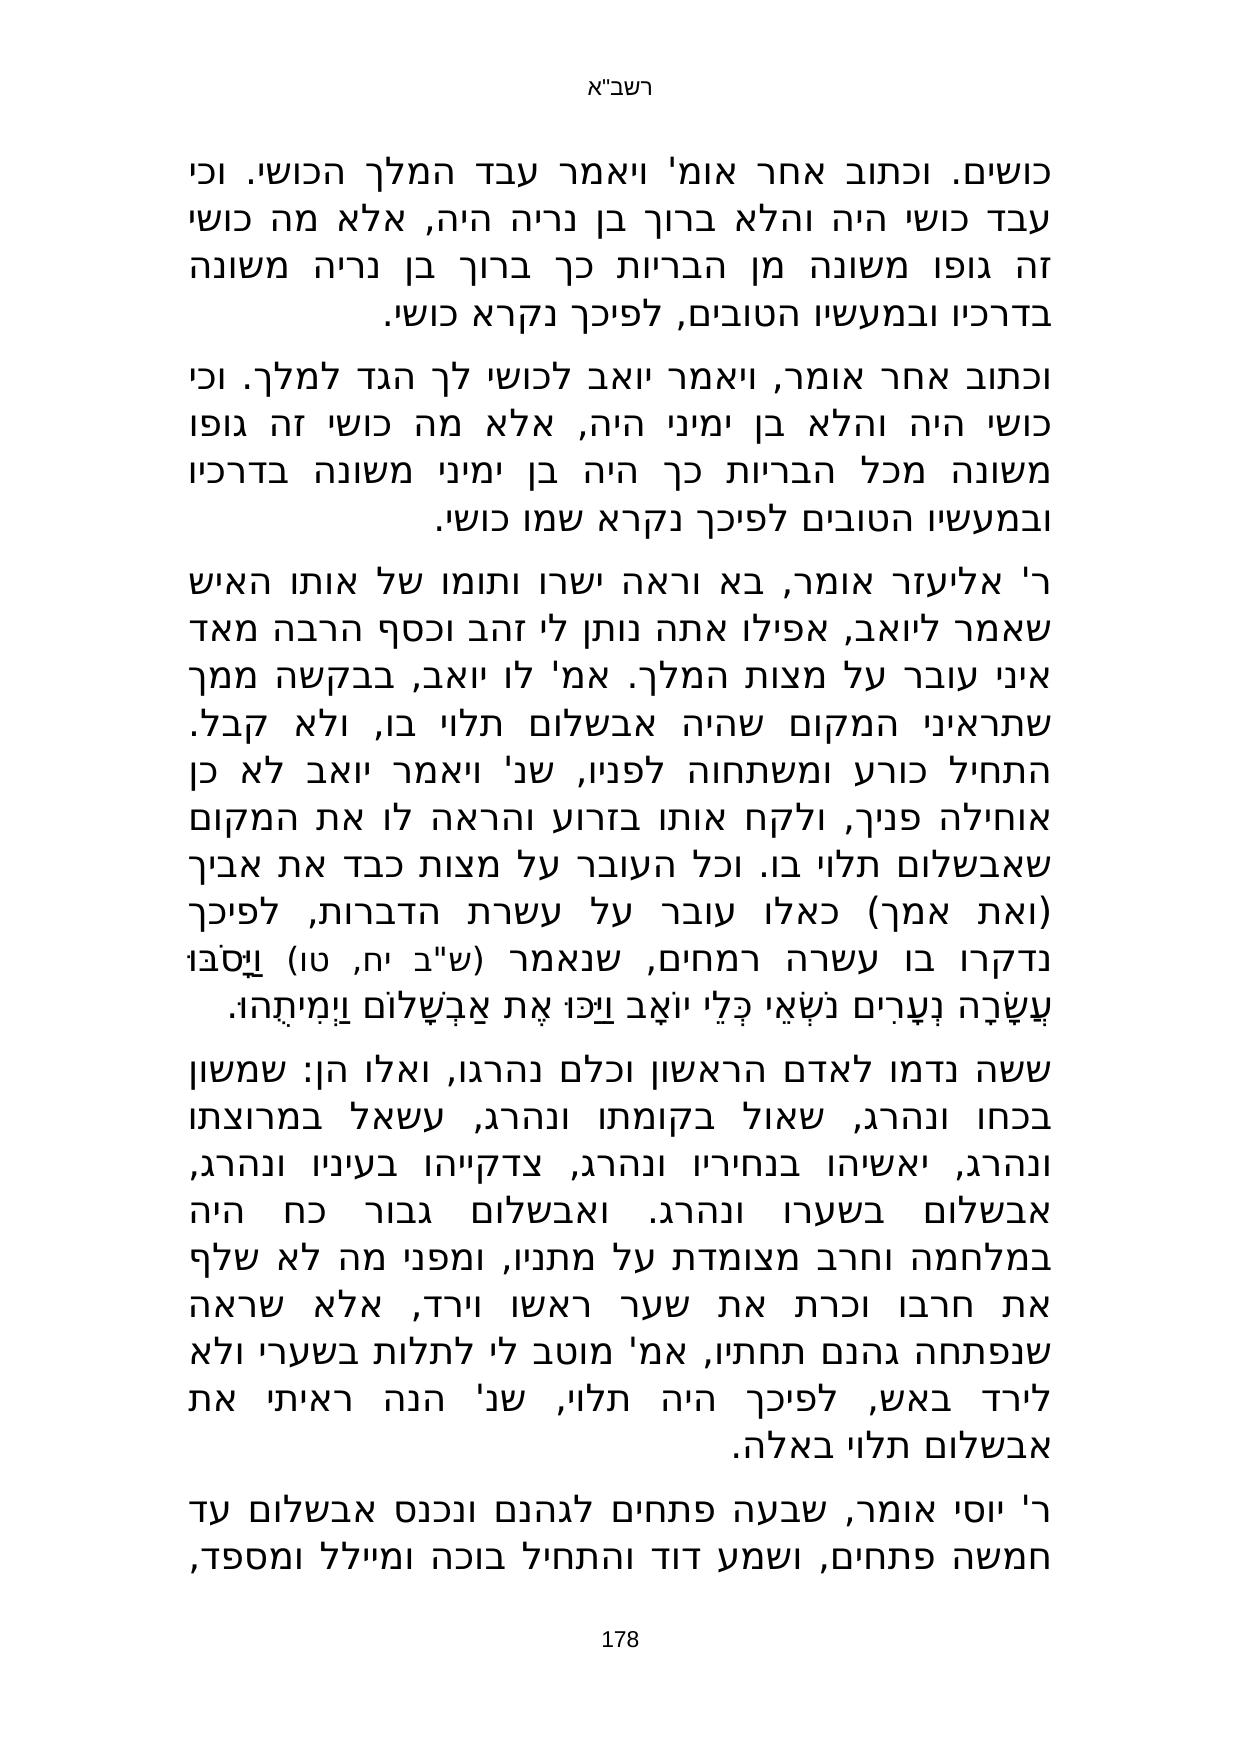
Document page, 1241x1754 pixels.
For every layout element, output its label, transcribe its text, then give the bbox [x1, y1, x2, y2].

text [187, 150, 1053, 335]
text וכתוב אחר אומר, ויאמר יואב לכושי לך הגד למלך. וכי כושי היה והלא בן ימיני היה, אלא מה כושי זה גופו משונה מכל הבריות כך היה בן ימיני משונה בדרכיו ובמעשיו הטובים לפיכך נקרא שמו כושי. [187, 355, 1053, 540]
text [187, 1488, 1053, 1579]
text ששה נדמו לאדם הראשון וכלם נהרגו, ואלו הן: שמשון בכחו ונהרג, שאול בקומתו ונהרג, עשאל במרוצתו ונהרג, יאשיהו בנחיריו ונהרג, צדקייהו בעיניו ונהרג, אבשלום בשערו ונהרג. ואבשלום גבור כח היה במלחמה וחרב מצומדת על מתניו, ומפני מה לא שלף את חרבו וכרת את שער ראשו וירד, אלא שראה שנפתחה גהנם תחתיו, אמ' מוטב לי לתלות בשערי ולא לירד באש, לפיכך היה תלוי, שנ' הנה ראיתי את אבשלום תלוי באלה. [187, 1047, 1053, 1468]
text ר' אליעזר אומר, בא וראה ישרו ותומו של אותו האיש שאמר ליואב, אפילו אתה נותן לי זהב וכסף הרבה מאד איני עובר על מצות המלך. אמ' לו יואב, בבקשה ממך שתראיני המקום שהיה אבשלום תלוי בו, ולא קבל. התחיל כורע ומשתחוה לפניו, שנ' ויאמר יואב לא כן אוחילה פניך, ולקח אותו בזרוע והראה לו את המקום שאבשלום תלוי בו. וכל העובר על מצות כבד את אביך (ואת אמך) כאלו עובר על עשרת הדברות, לפיכך נדקרו בו עשרה רמחים, שנאמר (ש"ב יח, טו) וַיָּסֹבּוּ עֲשָׂרָה נְעָרִים נֹשְׂאֵי כְּלֵי יוֹאָב וַיַּכּוּ אֶת אַבְשָׁלוֹם וַיְמִיתֻהוּ. [187, 560, 1053, 1027]
